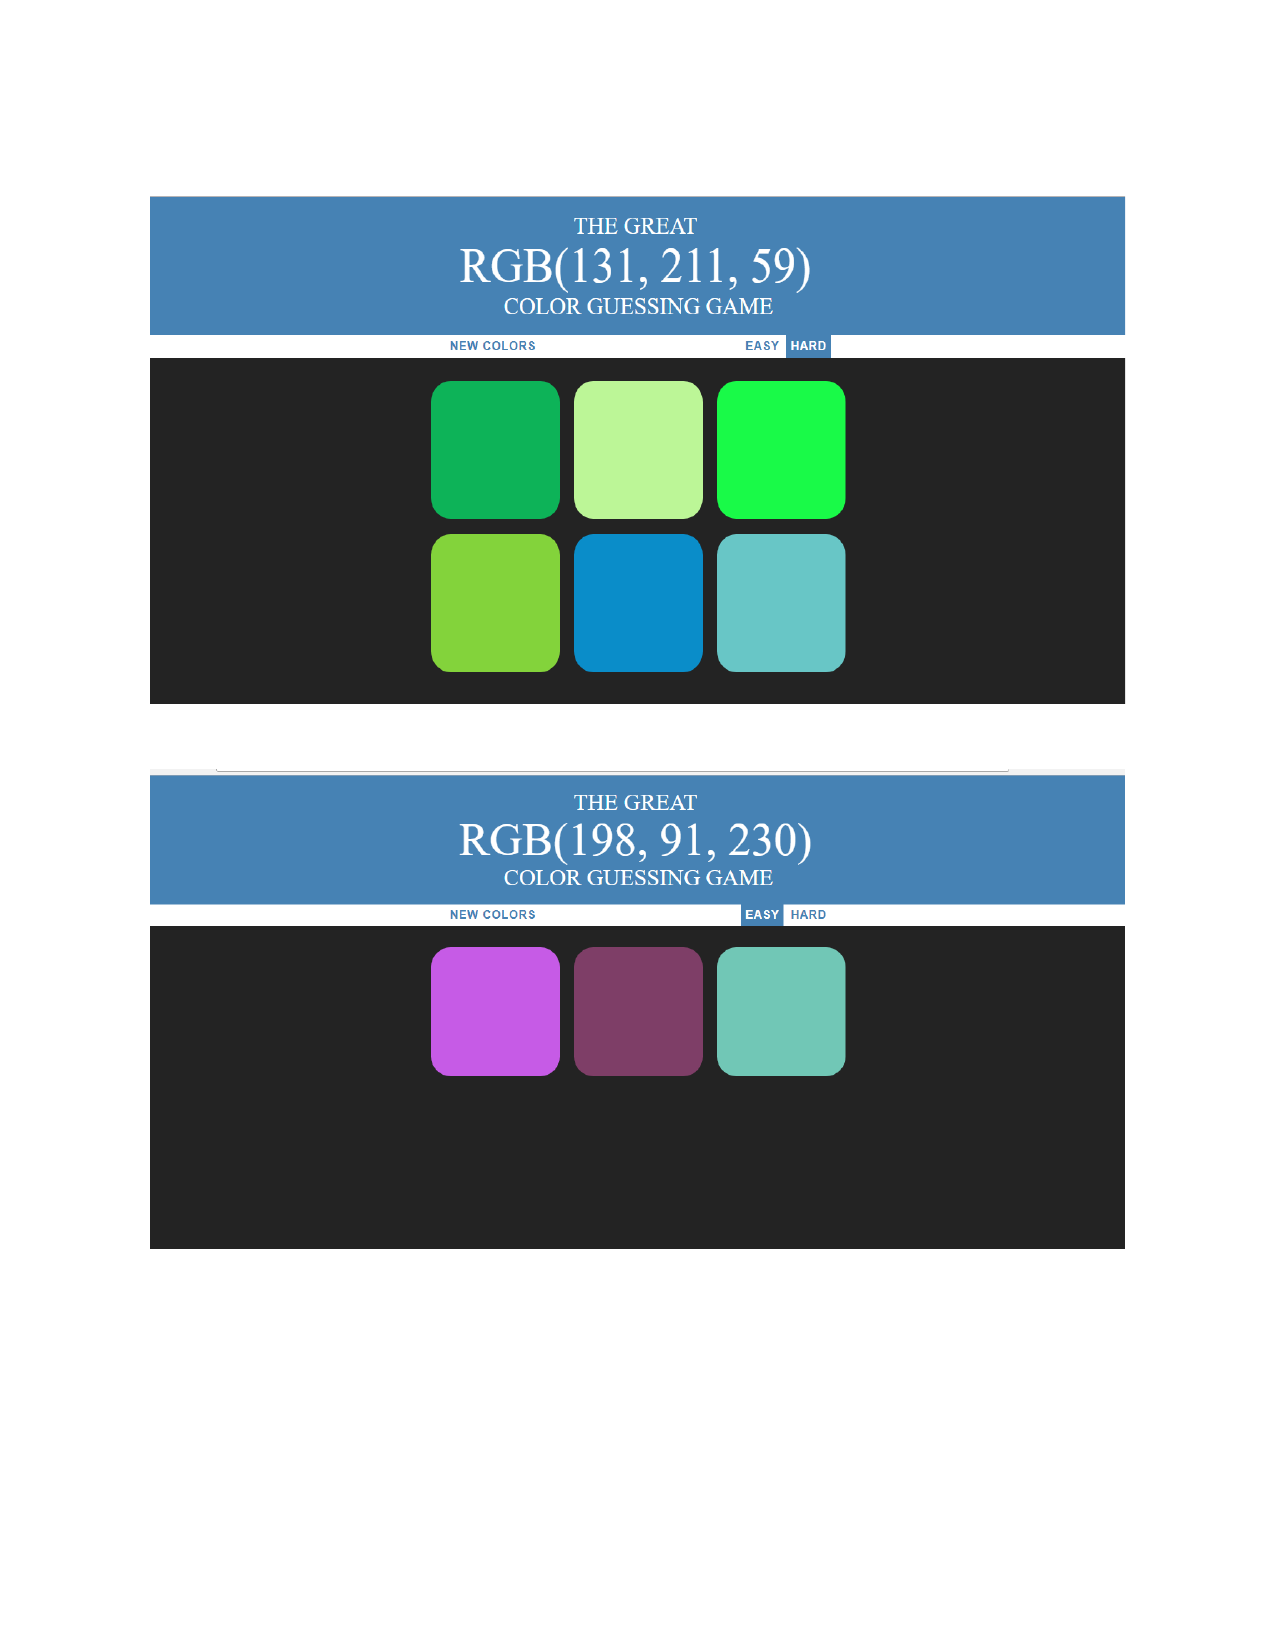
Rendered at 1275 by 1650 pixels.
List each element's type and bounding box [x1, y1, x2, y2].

picture [150, 196, 1125, 704]
picture [150, 769, 1125, 1249]
